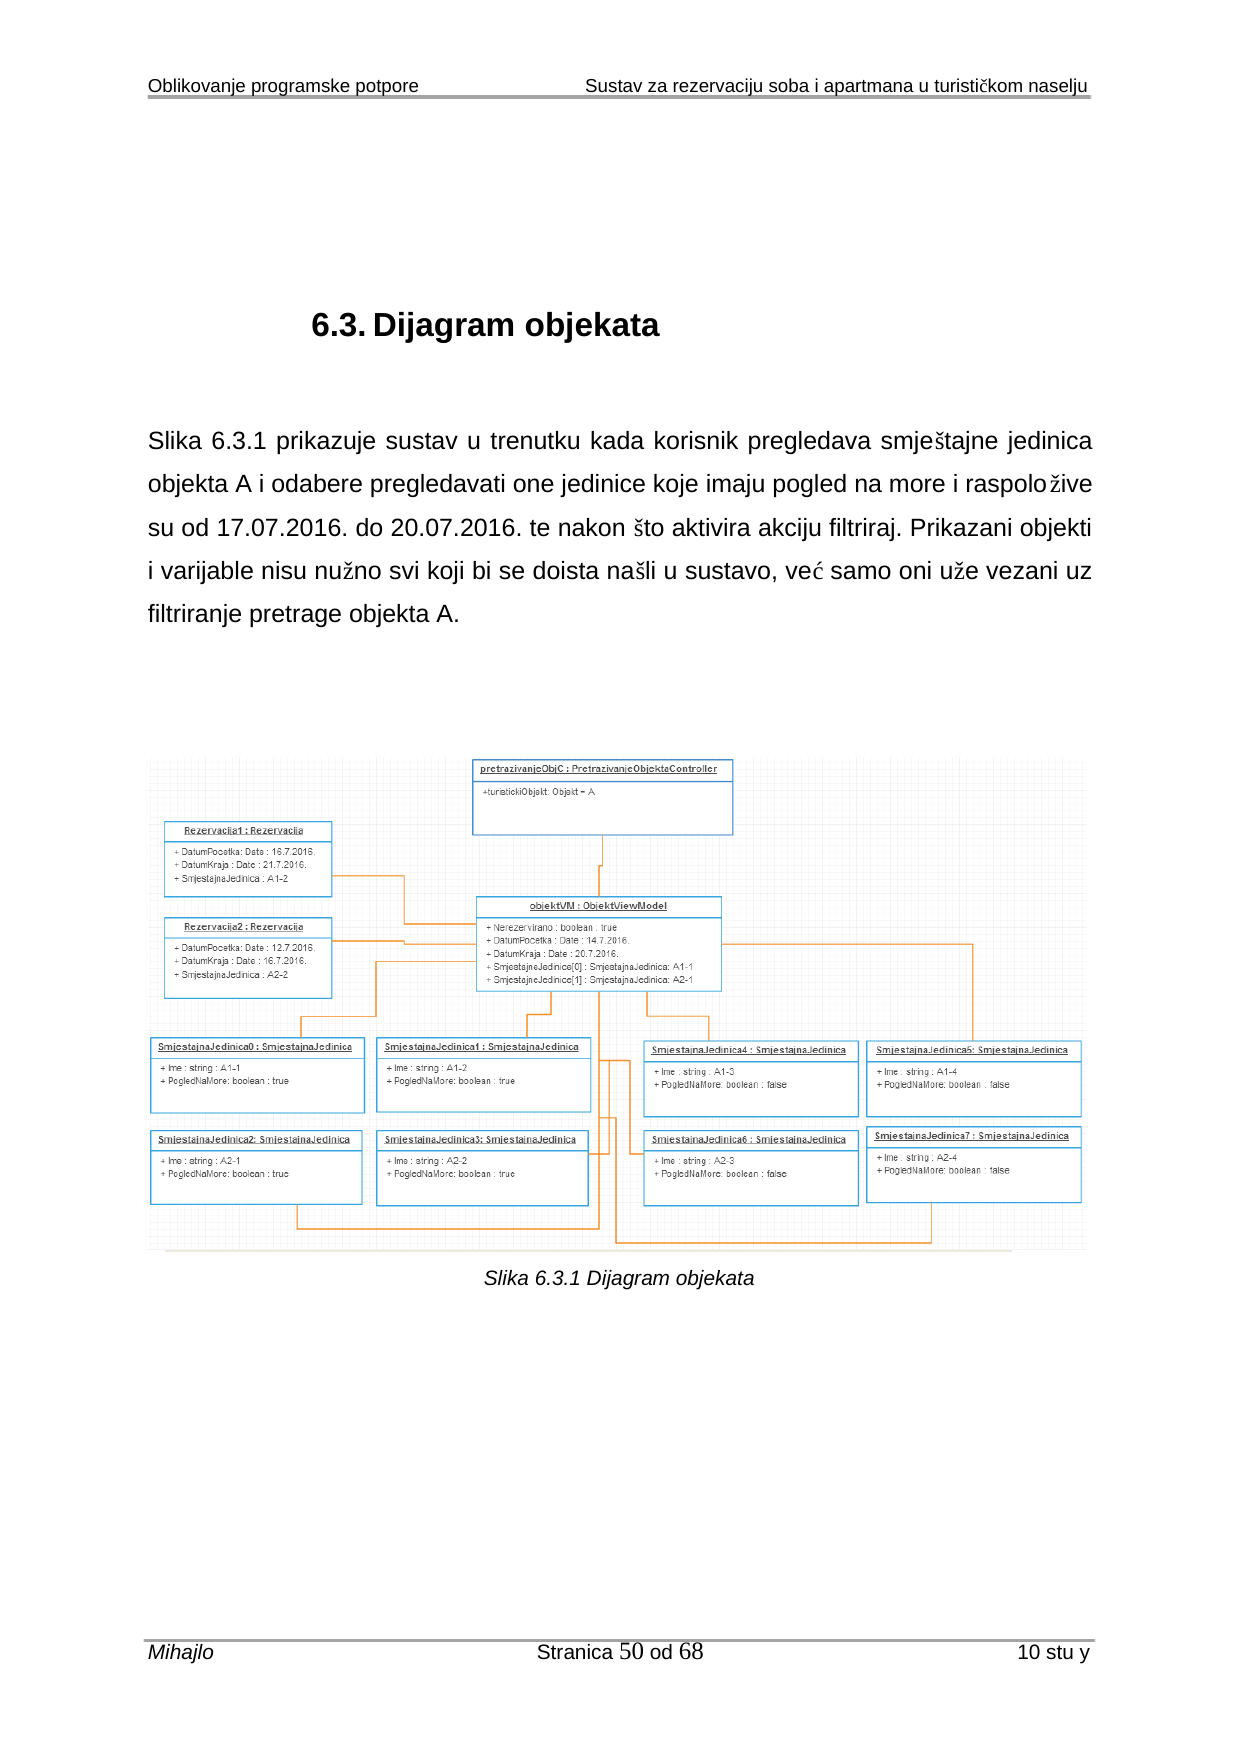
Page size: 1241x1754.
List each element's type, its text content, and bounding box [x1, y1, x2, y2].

subtitle Dijagram objekata [237, 304, 1093, 343]
text Slika 6.3.1 prikazuje sustav u trenutku kada korisnik pregledava smještajne jedinica objekta A i odabere pregledavati one jedinice koje imaju pogled na more i raspoložive su od 17.07.2016. do 20.07.2016. te nakon što aktivira akciju filtriraj. Prikazani objekti i varijable nisu nužno svi koji bi se doista našli u sustavo, već samo oni uže vezani uz filtriranje pretrage objekta A. [148, 426, 1093, 628]
text Slika 6.3.1 Dijagram objekata [148, 1266, 1093, 1290]
picture [147, 757, 1087, 1252]
picture [147, 95, 1092, 99]
